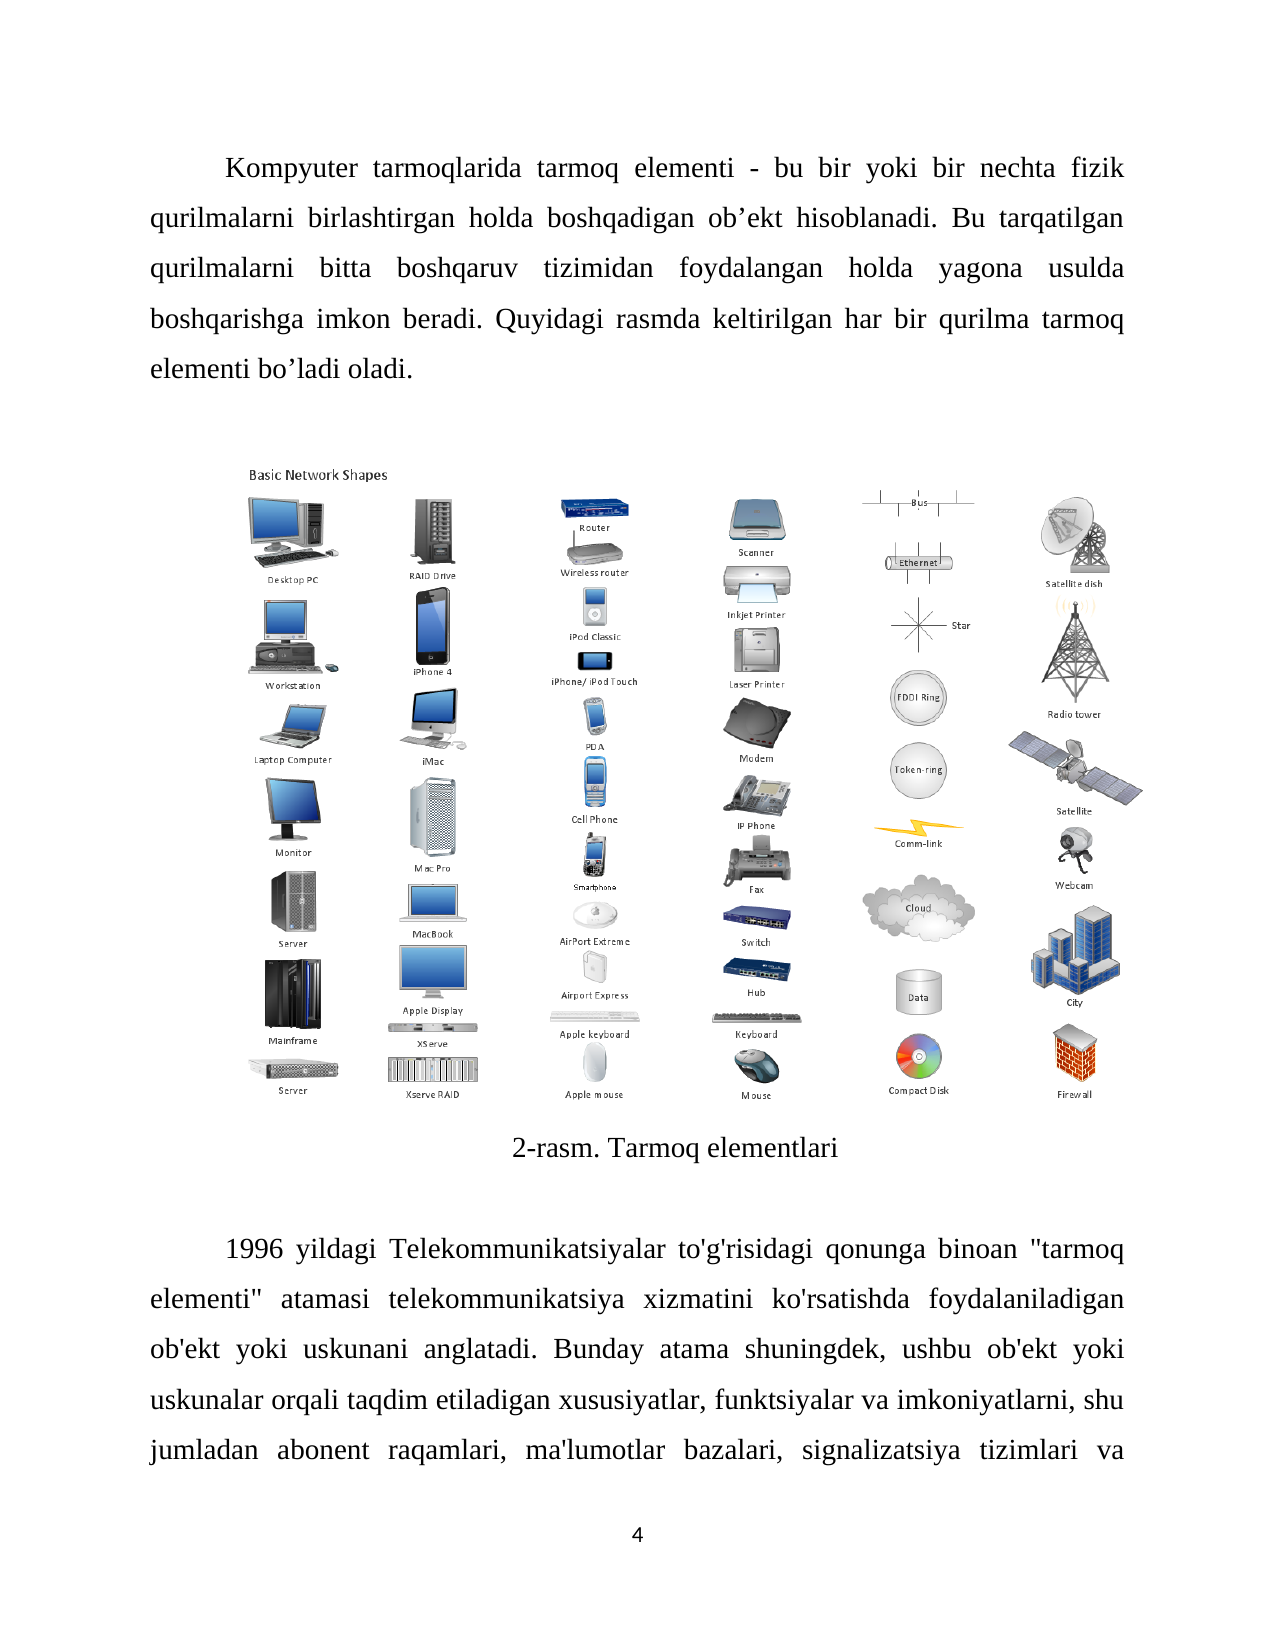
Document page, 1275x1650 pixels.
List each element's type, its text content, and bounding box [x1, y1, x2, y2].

text Kompyuter tarmoqlarida tarmoq elementi - bu bir yoki bir nechta fizik qurilmalarni birlashtirgan holda boshqadigan ob’ekt hisoblanadi. Bu tarqatilgan qurilmalarni bitta boshqaruv tizimidan foydalangan holda yagona usulda boshqarishga imkon beradi. Quyidagi rasmda keltirilgan har bir qurilma tarmoq elementi bo’ladi oladi. [150, 150, 1125, 385]
text 2-rasm. Tarmoq elementlari [150, 1130, 1125, 1164]
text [150, 1231, 1125, 1466]
picture [225, 451, 1200, 1117]
